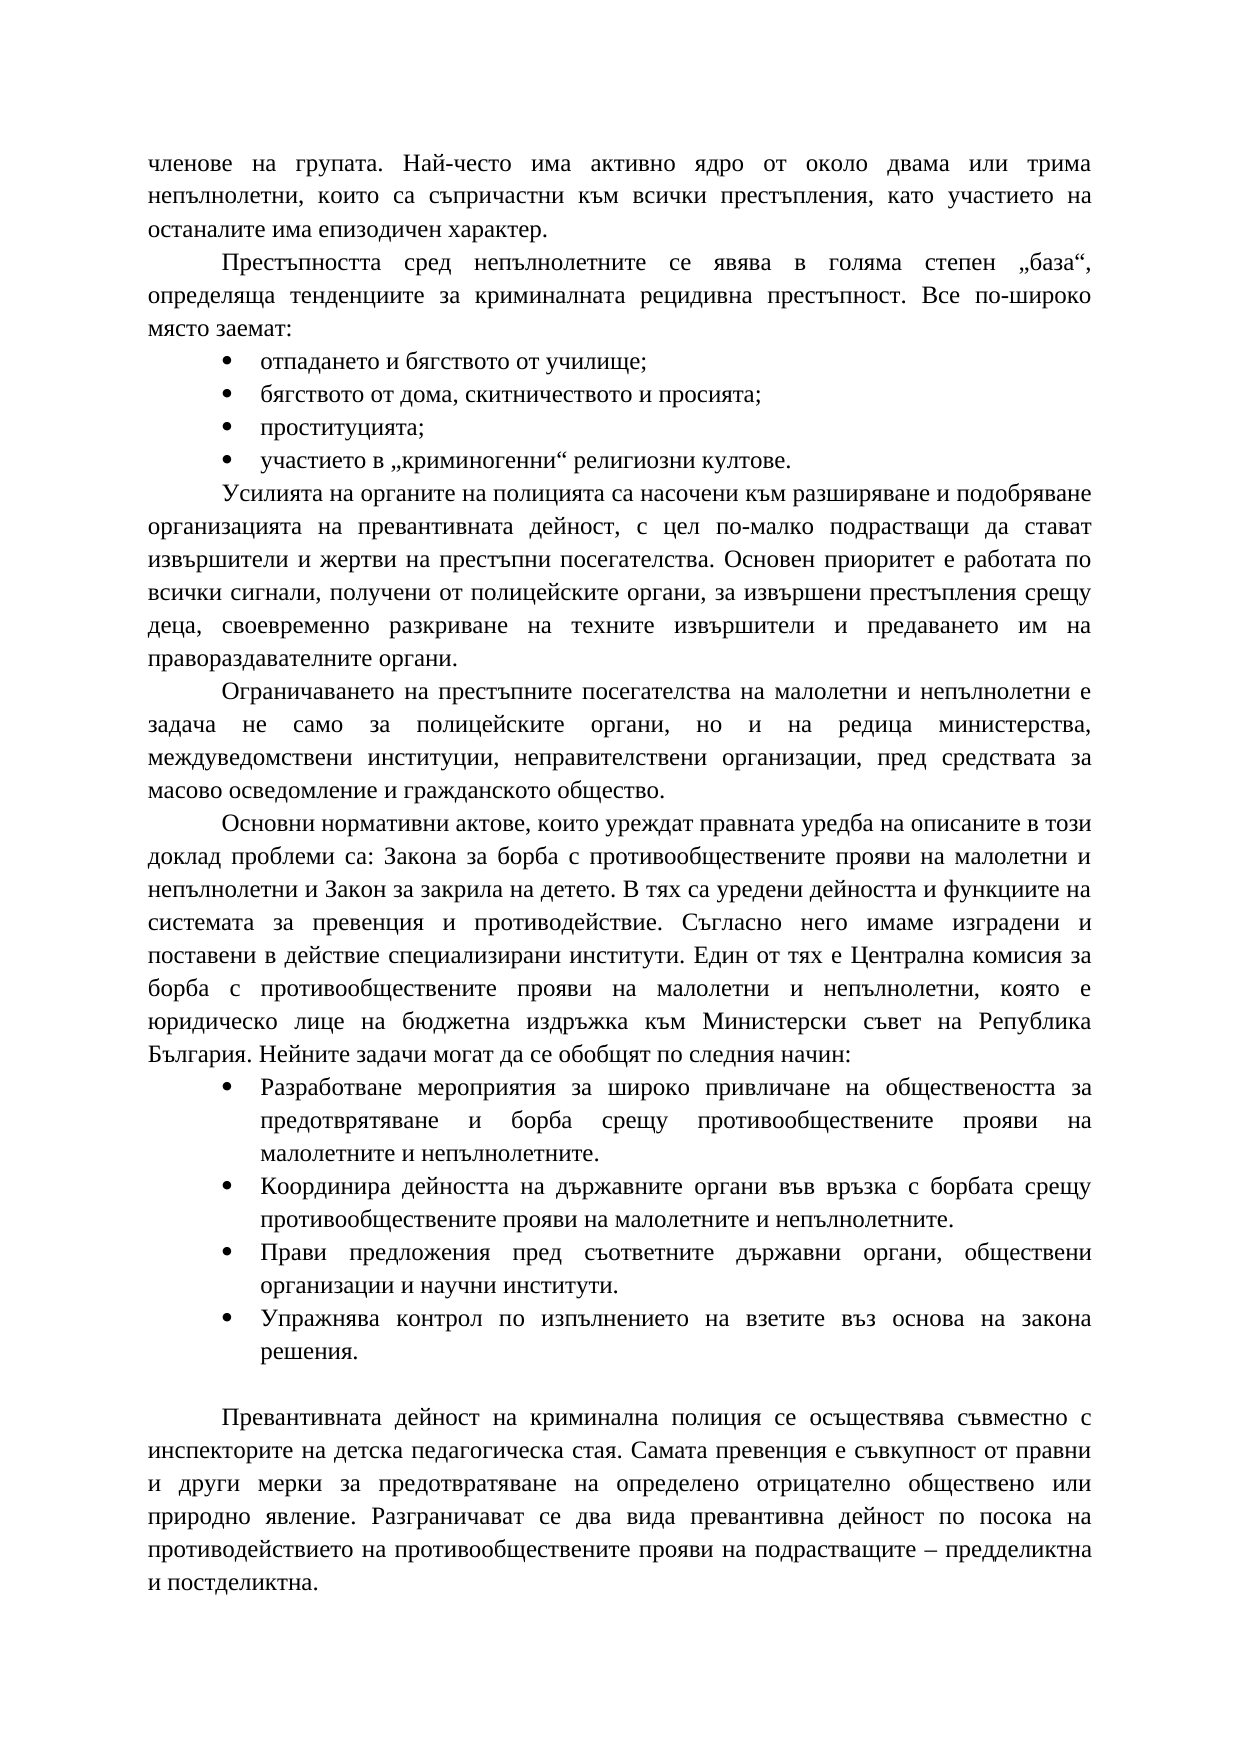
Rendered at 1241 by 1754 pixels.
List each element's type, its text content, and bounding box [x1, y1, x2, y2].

list Координира дейността на държавните органи във връзка с борбата срещу противообществените прояви на малолетните и непълнолетните. [223, 1171, 1093, 1233]
list проституцията; [223, 412, 1093, 441]
text Ограничаването на престъпните посегателства на малолетни и непълнолетни е задача не само за полицейските органи, но и на редица министерства, междуведомствени институции, неправителствени организации, пред средствата за масово осведомление и гражданското общество. [148, 676, 1093, 804]
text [148, 148, 1093, 242]
text Основни нормативни актове, които уреждат правната уредба на описаните в този доклад проблеми са: Закона за борба с противообществените прояви на малолетни и непълнолетни и Закон за закрила на детето. В тях са уредени дейността и функциите на системата за превенция и противодействие. Съгласно него имаме изградени и поставени в действие специализирани институти. Един от тях е Централна комисия за борба с противообществените прояви на малолетни и непълнолетни, която е юридическо лице на бюджетна издръжка към Министерски съвет на Република България. Нейните задачи могат да се обобщят по следния начин: [148, 808, 1093, 1068]
text Превантивната дейност на криминална полиция се осъществява съвместно с инспекторите на детска педагогическа стая. Самата превенция е съвкупност от правни и други мерки за предотвратяване на определено отрицателно обществено или природно явление. Разграничават се два вида превантивна дейност по посока на противодействието на противообществените прояви на подрастващите – предделиктна и постделиктна. [148, 1402, 1093, 1596]
list участието в „криминогенни“ религиозни култове. [223, 445, 1093, 473]
list отпадането и бягството от училище; [223, 346, 1093, 374]
list Разработване мероприятия за широко привличане на обществеността за предотврятяване и борба срещу противообществените прояви на малолетните и непълнолетните. [223, 1072, 1093, 1167]
list бягството от дома, скитничеството и просията; [223, 379, 1093, 407]
text Усилията на органите на полицията са насочени към разширяване и подобряване организацията на превантивната дейност, с цел по-малко подрастващи да стават извършители и жертви на престъпни посегателства. Основен приоритет е работата по всички сигнали, получени от полицейските органи, за извършени престъпления срещу деца, своевременно разкриване на техните извършители и предаването им на правораздавателните органи. [148, 478, 1093, 672]
text Престъпността сред непълнолетните се явява в голяма степен „база“, определяща тенденциите за криминалната рецидивна престъпност. Все по-широко място заемат: [148, 247, 1093, 341]
list Прави предложения пред съответните държавни органи, обществени организации и научни институти. [223, 1237, 1093, 1299]
list Упражнява контрол по изпълнението на взетите въз основа на закона решения. [223, 1303, 1093, 1365]
